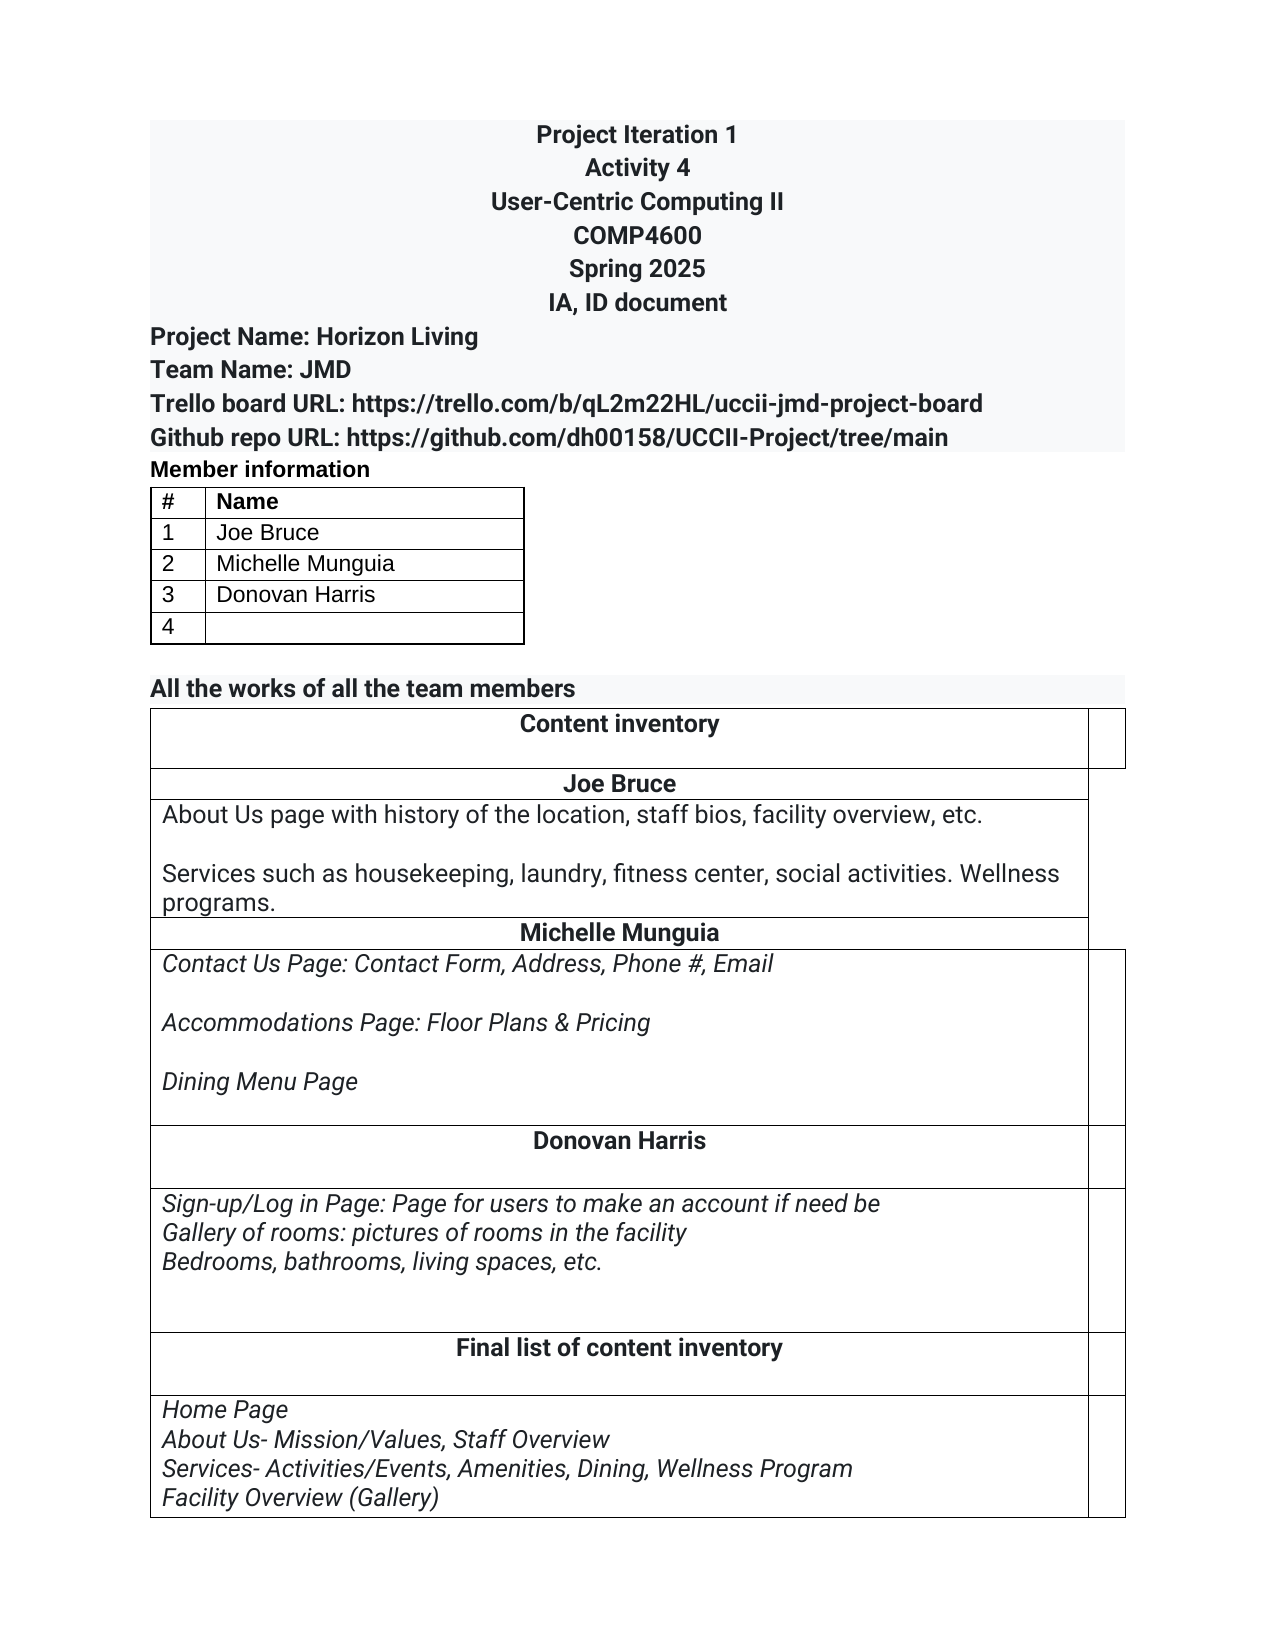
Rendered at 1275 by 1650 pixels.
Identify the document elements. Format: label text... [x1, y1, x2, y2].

table_header Content inventory [151, 709, 1088, 768]
table_cell Sign-up/Log in Page: Page for users to make an account if need be Gallery of rooms: pictures of rooms in the facility Bedrooms, bathrooms, living spaces, etc. [151, 1189, 1088, 1332]
text Project Iteration 1 [150, 120, 1125, 149]
table_cell 3 [152, 581, 205, 612]
table_cell [1089, 1126, 1125, 1188]
text Github repo URL: https://github.com/dh00158/UCCII-Project/tree/main [150, 423, 1125, 452]
table_cell Michelle Munguia [151, 918, 1088, 948]
table_header [1089, 709, 1125, 768]
table_cell Donovan Harris [151, 1126, 1088, 1188]
table_cell Joe Bruce [151, 769, 1088, 799]
text Member information [150, 456, 1125, 483]
text All the works of all the team members [150, 675, 1125, 704]
text IA, ID document [150, 288, 1125, 317]
table_cell Donovan Harris [206, 581, 523, 612]
table_cell [1089, 1189, 1125, 1332]
text COMP4600 [150, 221, 1125, 250]
text Spring 2025 [150, 254, 1125, 284]
table_cell [1089, 1396, 1125, 1517]
text Trello board URL: https://trello.com/b/qL2m22HL/uccii-jmd-project-board [150, 389, 1125, 418]
text User-Centric Computing II [150, 187, 1125, 217]
text Activity 4 [150, 154, 1125, 183]
table_cell Contact Us Page: Contact Form, Address, Phone #, Email Accommodations Page: Floor Plans & Pricing Dining Menu Page [151, 950, 1088, 1125]
table_cell About Us page with history of the location, staff bios, facility overview, etc. Services such as housekeeping, laundry, fitness center, social activities. Wellness programs. [151, 800, 1088, 917]
table_cell 1 [152, 519, 205, 549]
text Project Name: Horizon Living [150, 322, 1125, 351]
table_cell Joe Bruce [206, 519, 523, 549]
table_cell [1089, 1333, 1125, 1395]
table_cell Michelle Munguia [206, 550, 523, 580]
table_cell Final list of content inventory [151, 1333, 1088, 1395]
table_cell [206, 613, 523, 643]
table_header Name [206, 488, 523, 518]
text Team Name: JMD [150, 356, 1125, 385]
table_cell 4 [152, 613, 205, 643]
table_header # [152, 488, 205, 518]
table_cell [1089, 950, 1125, 1125]
table_cell 2 [152, 550, 205, 580]
